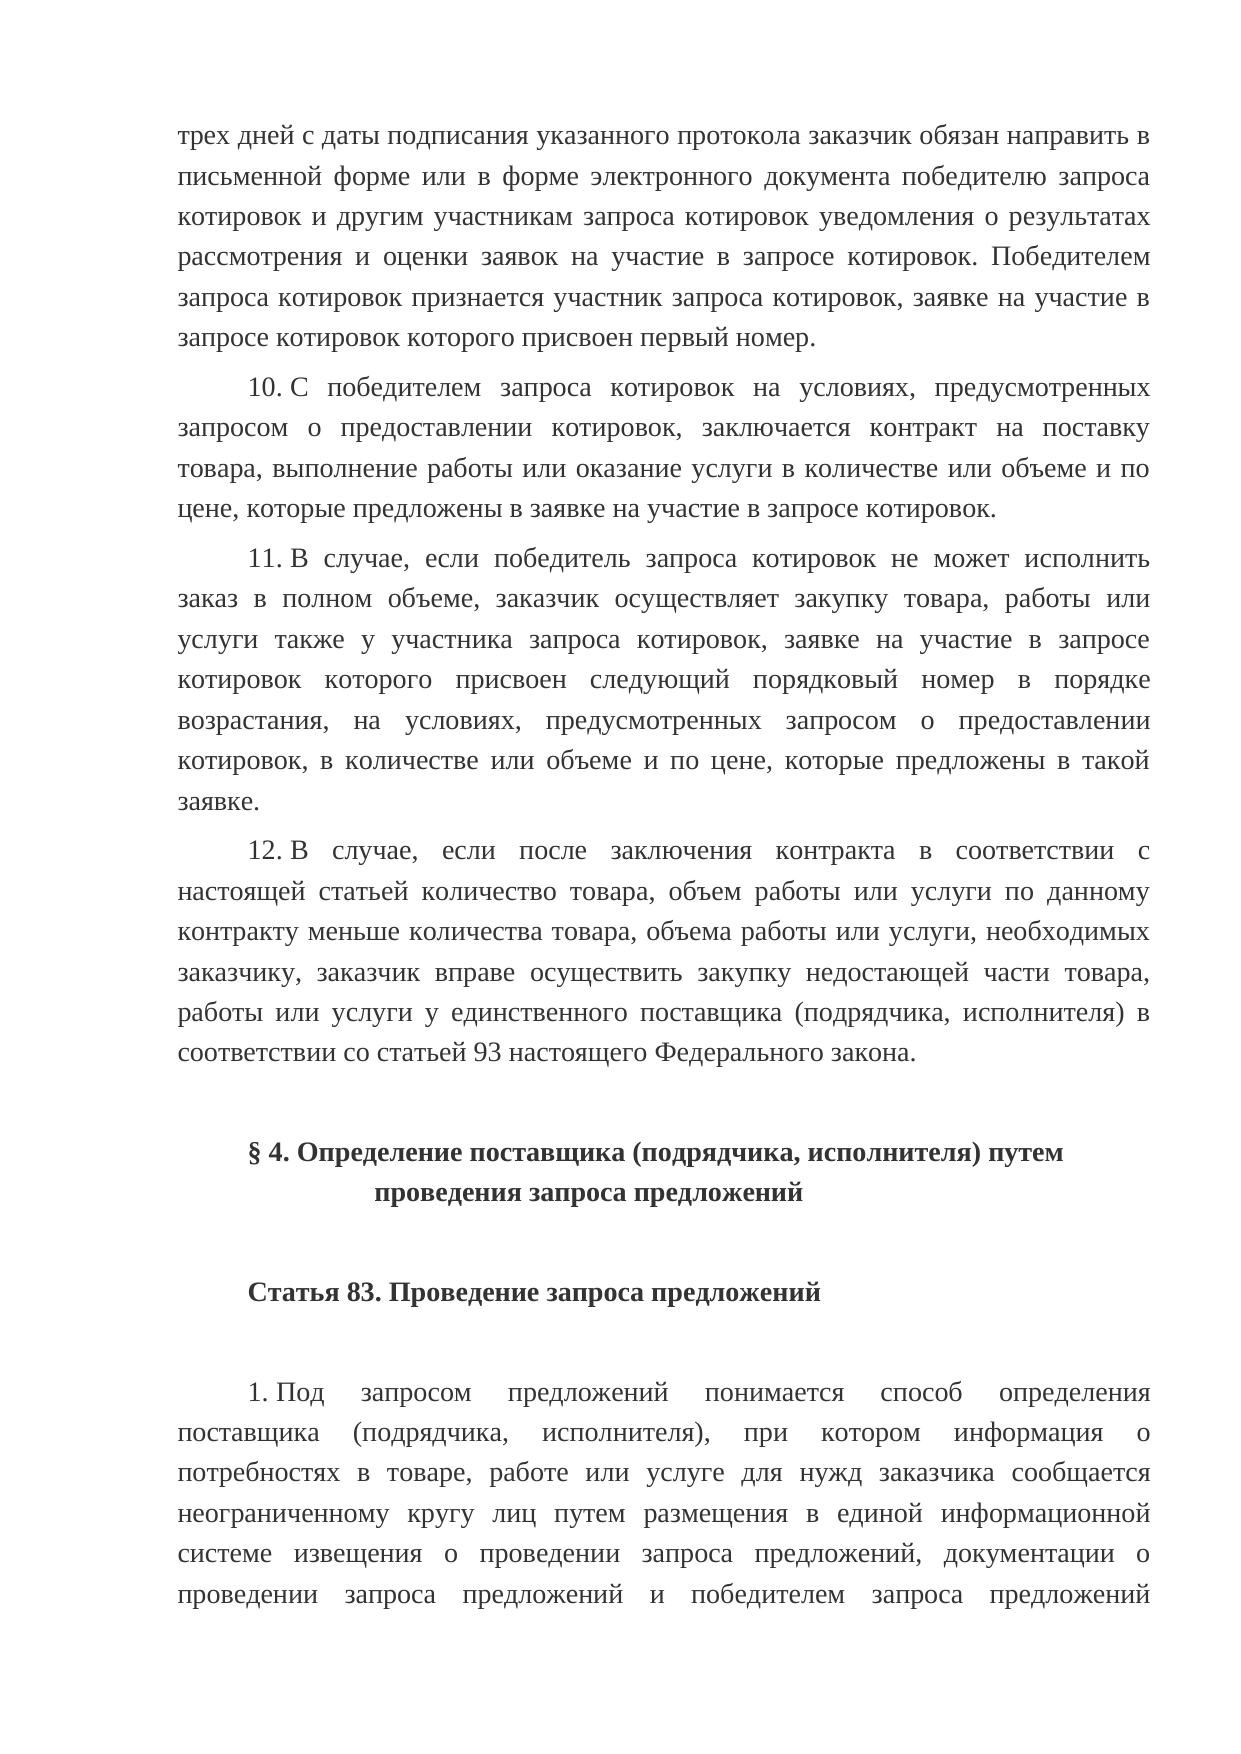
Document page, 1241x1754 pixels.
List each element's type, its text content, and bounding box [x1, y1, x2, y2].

text 10. С победителем запроса котировок на условиях, предусмотренных запросом о предоставлении котировок, заключается контракт на поставку товара, выполнение работы или оказание услуги в количестве или объеме и по цене, которые предложены в заявке на участие в запросе котировок. [177, 370, 1152, 524]
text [177, 118, 1152, 353]
text § 4. Определение поставщика (подрядчика, исполнителя) путем проведения запроса предложений [247, 1135, 1152, 1208]
text 11. В случае, если победитель запроса котировок не может исполнить заказ в полном объеме, заказчик осуществляет закупку товара, работы или услуги также у участника запроса котировок, заявке на участие в запросе котировок которого присвоен следующий порядковый номер в порядке возрастания, на условиях, предусмотренных запросом о предоставлении котировок, в количестве или объеме и по цене, которые предложены в такой заявке. [177, 541, 1152, 816]
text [177, 1374, 1152, 1609]
text Статья 83. Проведение запроса предложений [247, 1275, 1152, 1307]
text 12. В случае, если после заключения контракта в соответствии с настоящей статьей количество товара, объем работы или услуги по данному контракту меньше количества товара, объема работы или услуги, необходимых заказчику, заказчик вправе осуществить закупку недостающей части товара, работы или услуги у единственного поставщика (подрядчика, исполнителя) в соответствии со статьей 93 настоящего Федерального закона. [177, 833, 1152, 1068]
